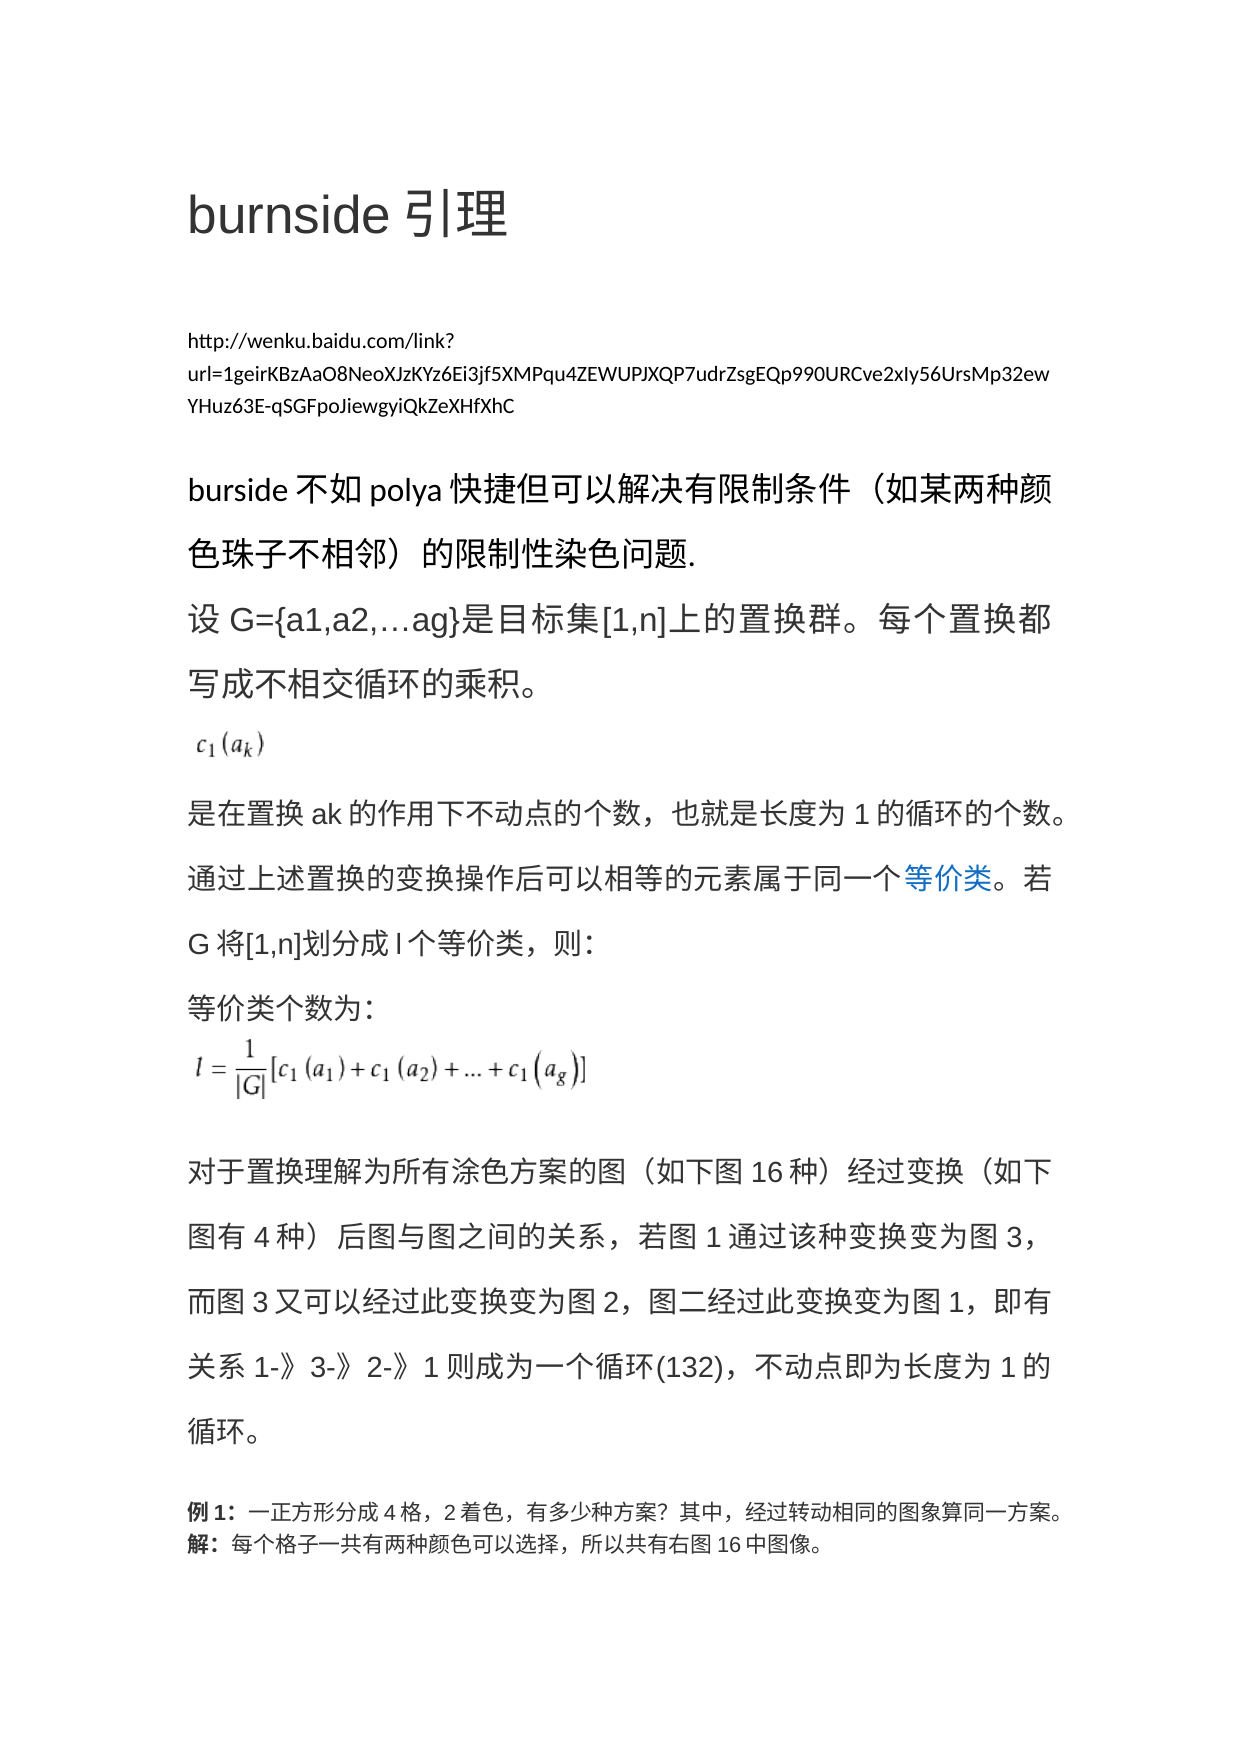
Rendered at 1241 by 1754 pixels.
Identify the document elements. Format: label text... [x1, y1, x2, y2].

picture [196, 731, 264, 759]
picture [195, 1039, 585, 1099]
text 对于置换理解为所有涂色方案的图（如下图16种）经过变换（如下图有4种）后图与图之间的关系，若图1通过该种变换变为图3，而图3又可以经过此变换变为图2，图二经过此变换变为图1，即有关系1-》3-》2-》1则成为一个循环(132)，不动点即为长度为1的循环。 [187, 1137, 1053, 1462]
text http://wenku.baidu.com/link?url=1geirKBzAaO8NeoXJzKYz6Ei3jf5XMPqu4ZEWUPJXQP7udrZsgEQp990URCve2xIy56UrsMp32ewYHuz63E-qSGFpoJiewgyiQkZeXHfXhC [187, 324, 1053, 422]
text burnside引理 [187, 162, 1053, 259]
text 解：每个格子一共有两种颜色可以选择，所以共有右图16中图像。 [187, 1527, 1053, 1559]
text 等价类个数为： [187, 974, 1053, 1039]
text 设G={a1,a2,…ag}是目标集[1,n]上的置换群。每个置换都写成不相交循环的乘积。 [187, 584, 1053, 714]
text 是在置换ak的作用下不动点的个数，也就是长度为1的循环的个数。通过上述置换的变换操作后可以相等的元素属于同一个等价类。若G将[1,n]划分成l个等价类，则： [187, 779, 1053, 974]
text burside不如polya快捷但可以解决有限制条件（如某两种颜色珠子不相邻）的限制性染色问题. [187, 454, 1053, 584]
text 例1：一正方形分成4格，2着色，有多少种方案？其中，经过转动相同的图象算同一方案。 [187, 1494, 1053, 1527]
